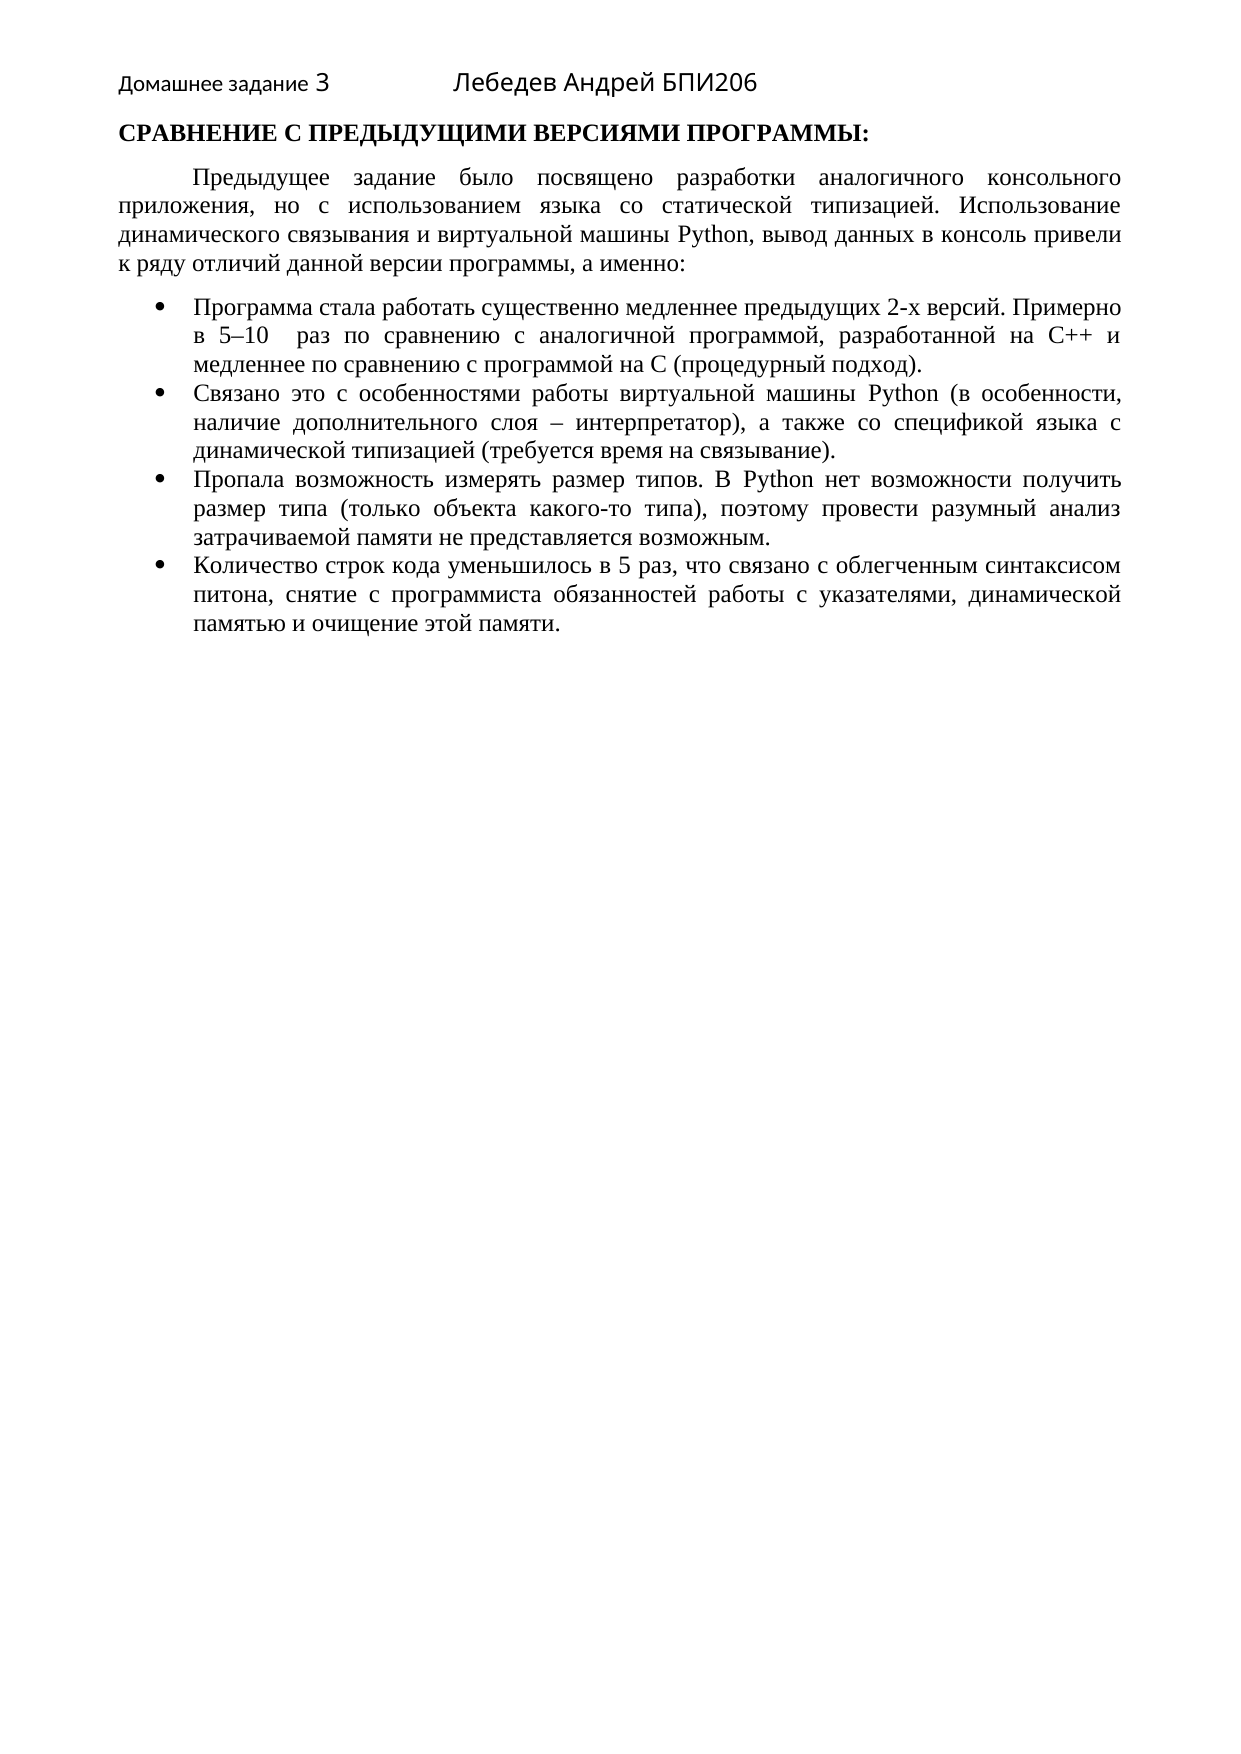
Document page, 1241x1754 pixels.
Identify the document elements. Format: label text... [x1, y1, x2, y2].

list Программа стала работать существенно медленнее предыдущих 2-х версий. Примерно в 5–10 раз по сравнению с аналогичной программой, разработанной на С++ и медленнее по сравнению с программой на С (процедурный подход). [156, 292, 1122, 378]
list Связано это с особенностями работы виртуальной машины Python (в особенности, наличие дополнительного слоя – интерпретатор), а также со спецификой языка с динамической типизацией (требуется время на связывание). [156, 378, 1122, 464]
list Количество строк кода уменьшилось в 5 раз, что связано с облегченным синтаксисом питона, снятие с программиста обязанностей работы с указателями, динамической памятью и очищение этой памяти. [156, 551, 1122, 637]
text Предыдущее задание было посвящено разработки аналогичного консольного приложения, но с использованием языка со статической типизацией. Использование динамического связывания и виртуальной машины Python, вывод данных в консоль привели к ряду отличий данной версии программы, а именно: [118, 162, 1122, 277]
text СРАВНЕНИЕ С ПРЕДЫДУЩИМИ ВЕРСИЯМИ ПРОГРАММЫ: [118, 118, 1122, 147]
list Пропала возможность измерять размер типов. В Python нет возможности получить размер типа (только объекта какого-то типа), поэтому провести разумный анализ затрачиваемой памяти не представляется возможным. [156, 464, 1122, 551]
